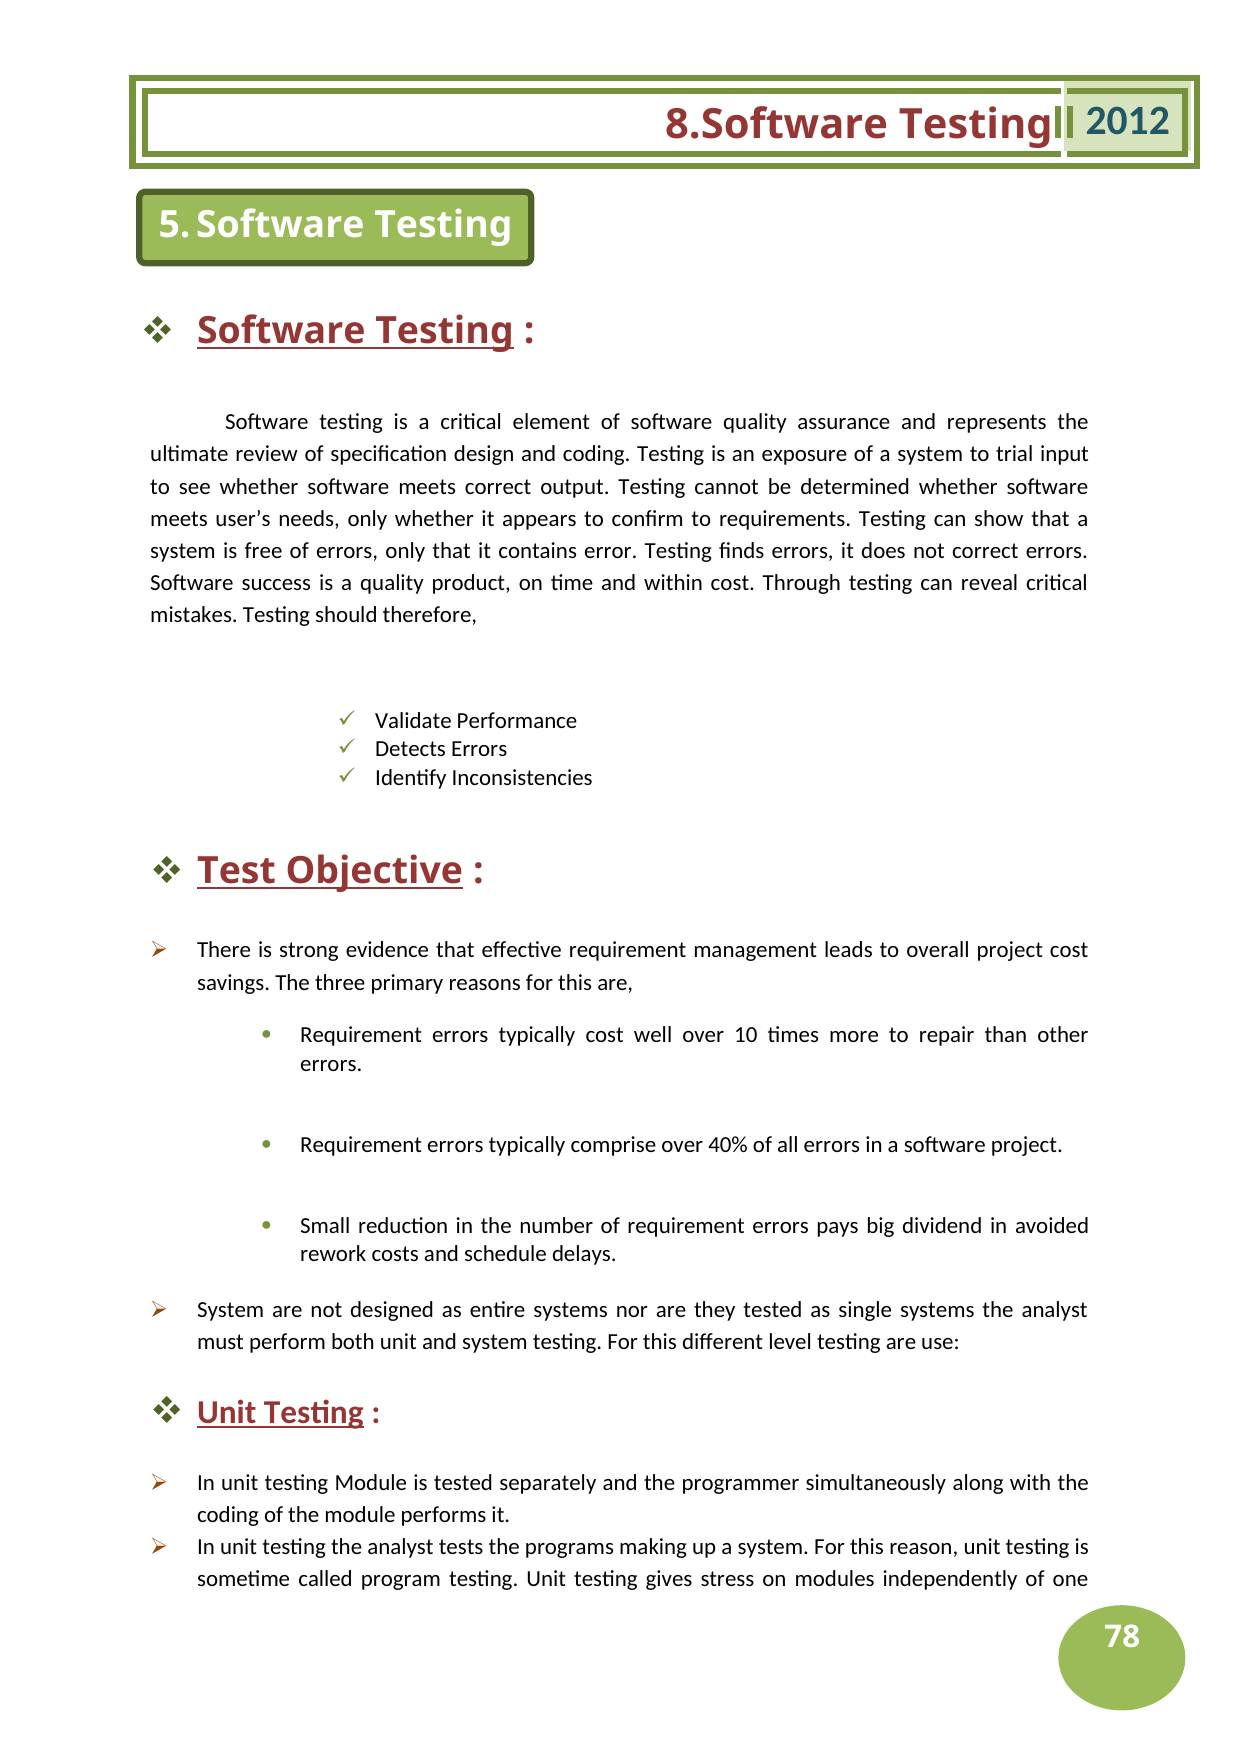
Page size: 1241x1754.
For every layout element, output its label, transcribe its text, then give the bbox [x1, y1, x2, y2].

list Software Testing : [141, 303, 1090, 354]
list Identify Inconsistencies [337, 763, 1090, 791]
list Requirement errors typically comprise over 40% of all errors in a software project. [262, 1130, 1090, 1158]
list Validate Performance [337, 707, 1090, 734]
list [150, 1532, 1090, 1592]
list Small reduction in the number of requirement errors pays big dividend in avoided rework costs and schedule delays. [262, 1211, 1090, 1267]
list There is strong evidence that effective requirement management leads to overall project cost savings. The three primary reasons for this are, [150, 935, 1090, 996]
list Test Objective : [150, 844, 1090, 895]
text Software testing is a critical element of software quality assurance and represents the ultimate review of specification design and coding. Testing is an exposure of a system to trial input to see whether software meets correct output. Testing cannot be determined whether software meets user’s needs, only whether it appears to confirm to requirements. Testing can show that a system is free of errors, only that it contains error. Testing finds errors, it does not correct errors. Software success is a quality product, on time and within cost. Through testing can reveal critical mistakes. Testing should therefore, [150, 407, 1090, 628]
list In unit testing Module is tested separately and the programmer simultaneously along with the coding of the module performs it. [150, 1468, 1090, 1528]
list Unit Testing : [150, 1391, 1090, 1432]
list System are not designed as entire systems nor are they tested as single systems the analyst must perform both unit and system testing. For this different level testing are use: [150, 1295, 1090, 1355]
list Detects Errors [337, 734, 1090, 763]
list Requirement errors typically cost well over 10 times more to repair than other errors. [262, 1021, 1090, 1077]
